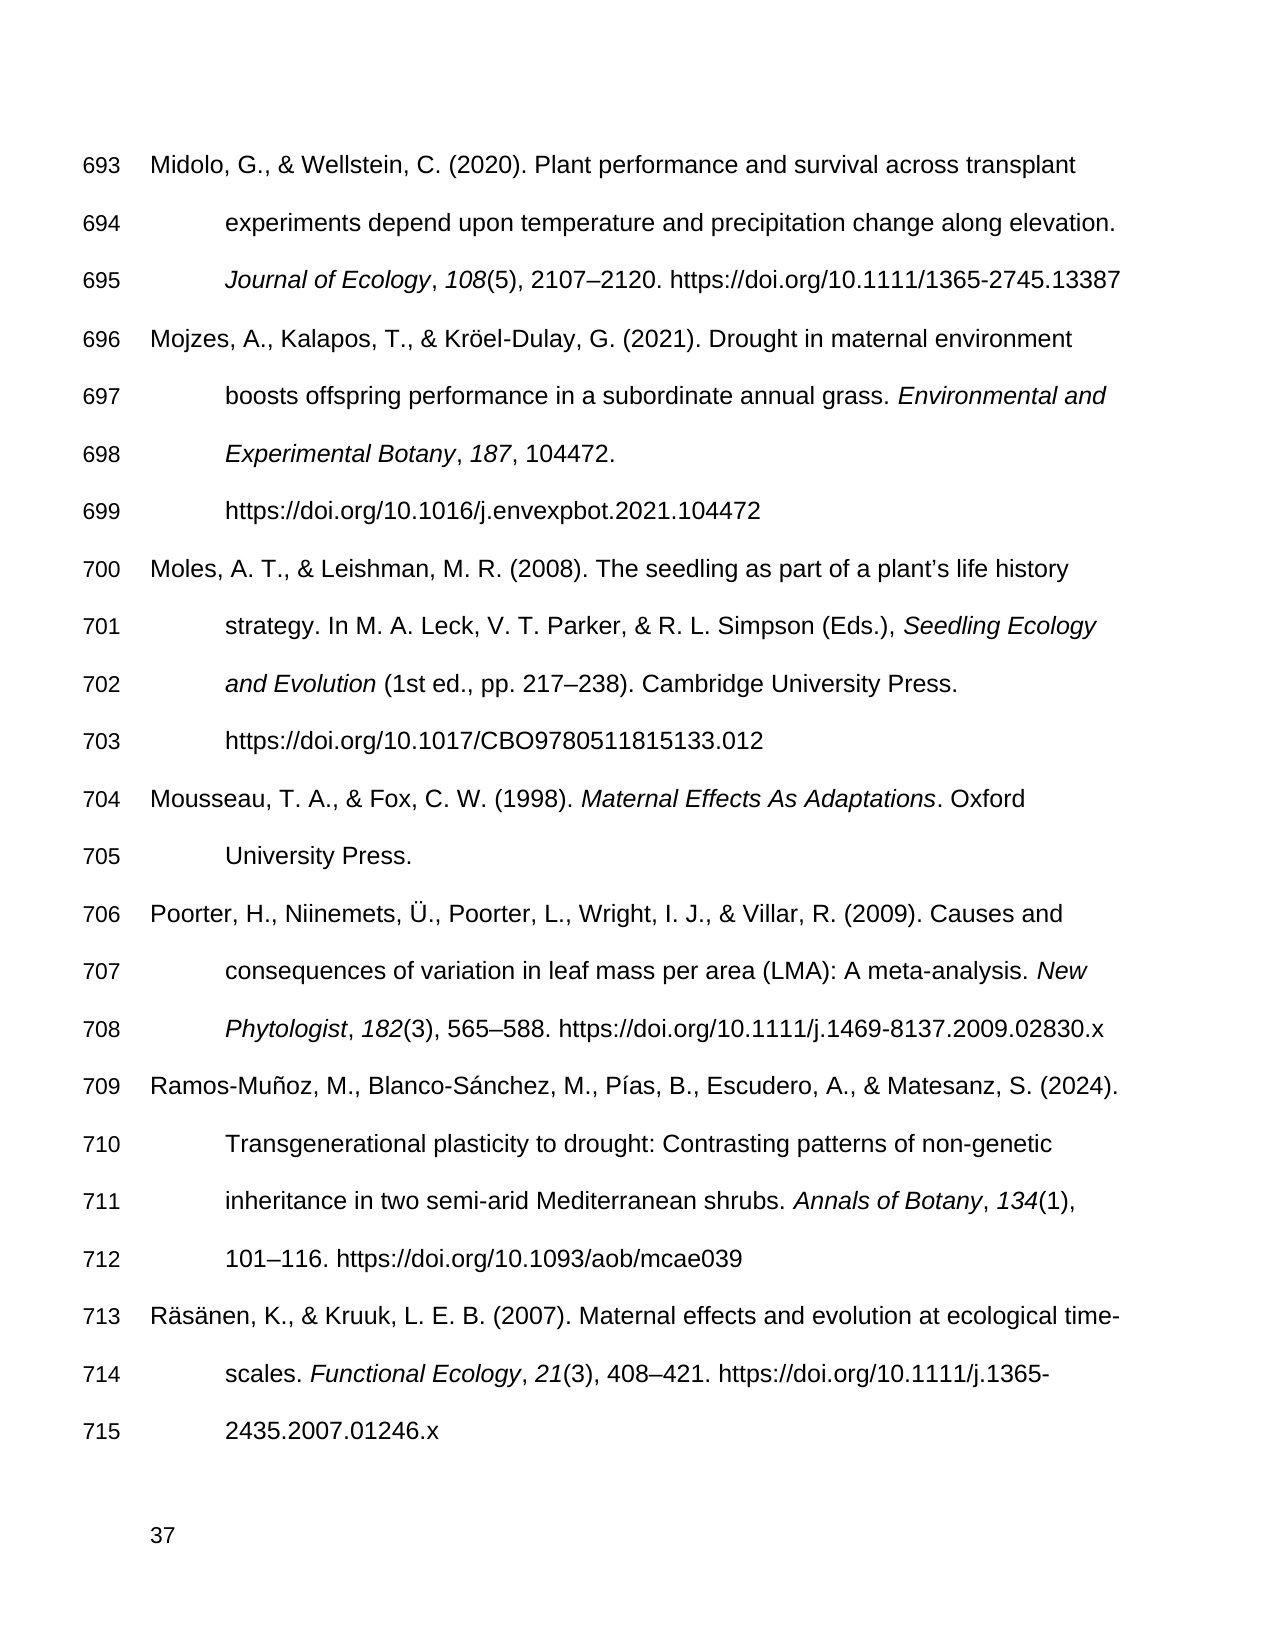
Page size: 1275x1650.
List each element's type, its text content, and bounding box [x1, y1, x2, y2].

text Moles, A. T., & Leishman, M. R. (2008). The seedling as part of a plant’s life history strategy. In M. A. Leck, V. T. Parker, & R. L. Simpson (Eds.), Seedling Ecology and Evolution (1st ed., pp. 217–238). Cambridge University Press. https://doi.org/10.1017/CBO9780511815133.012 [150, 554, 1125, 755]
text Mojzes, A., Kalapos, T., & Kröel‑Dulay, G. (2021). Drought in maternal environment boosts offspring performance in a subordinate annual grass. Environmental and Experimental Botany, 187, 104472. https://doi.org/10.1016/j.envexpbot.2021.104472 [150, 322, 1125, 525]
text Ramos-Muñoz, M., Blanco-Sánchez, M., Pías, B., Escudero, A., & Matesanz, S. (2024). Transgenerational plasticity to drought: Contrasting patterns of non-genetic inheritance in two semi-arid Mediterranean shrubs. Annals of Botany, 134(1), 101–116. https://doi.org/10.1093/aob/mcae039 [150, 1071, 1125, 1273]
text Midolo, G., & Wellstein, C. (2020). Plant performance and survival across transplant experiments depend upon temperature and precipitation change along elevation. Journal of Ecology, 108(5), 2107–2120. https://doi.org/10.1111/1365-2745.13387 [150, 150, 1125, 294]
text Räsänen, K., & Kruuk, L. E. B. (2007). Maternal effects and evolution at ecological time-scales. Functional Ecology, 21(3), 408–421. https://doi.org/10.1111/j.1365-2435.2007.01246.x [150, 1301, 1125, 1445]
text Mousseau, T. A., & Fox, C. W. (1998). Maternal Effects As Adaptations. Oxford University Press. [150, 784, 1125, 870]
text Poorter, H., Niinemets, Ü., Poorter, L., Wright, I. J., & Villar, R. (2009). Causes and consequences of variation in leaf mass per area (LMA): A meta-analysis. New Phytologist, 182(3), 565–588. https://doi.org/10.1111/j.1469-8137.2009.02830.x [150, 899, 1125, 1043]
